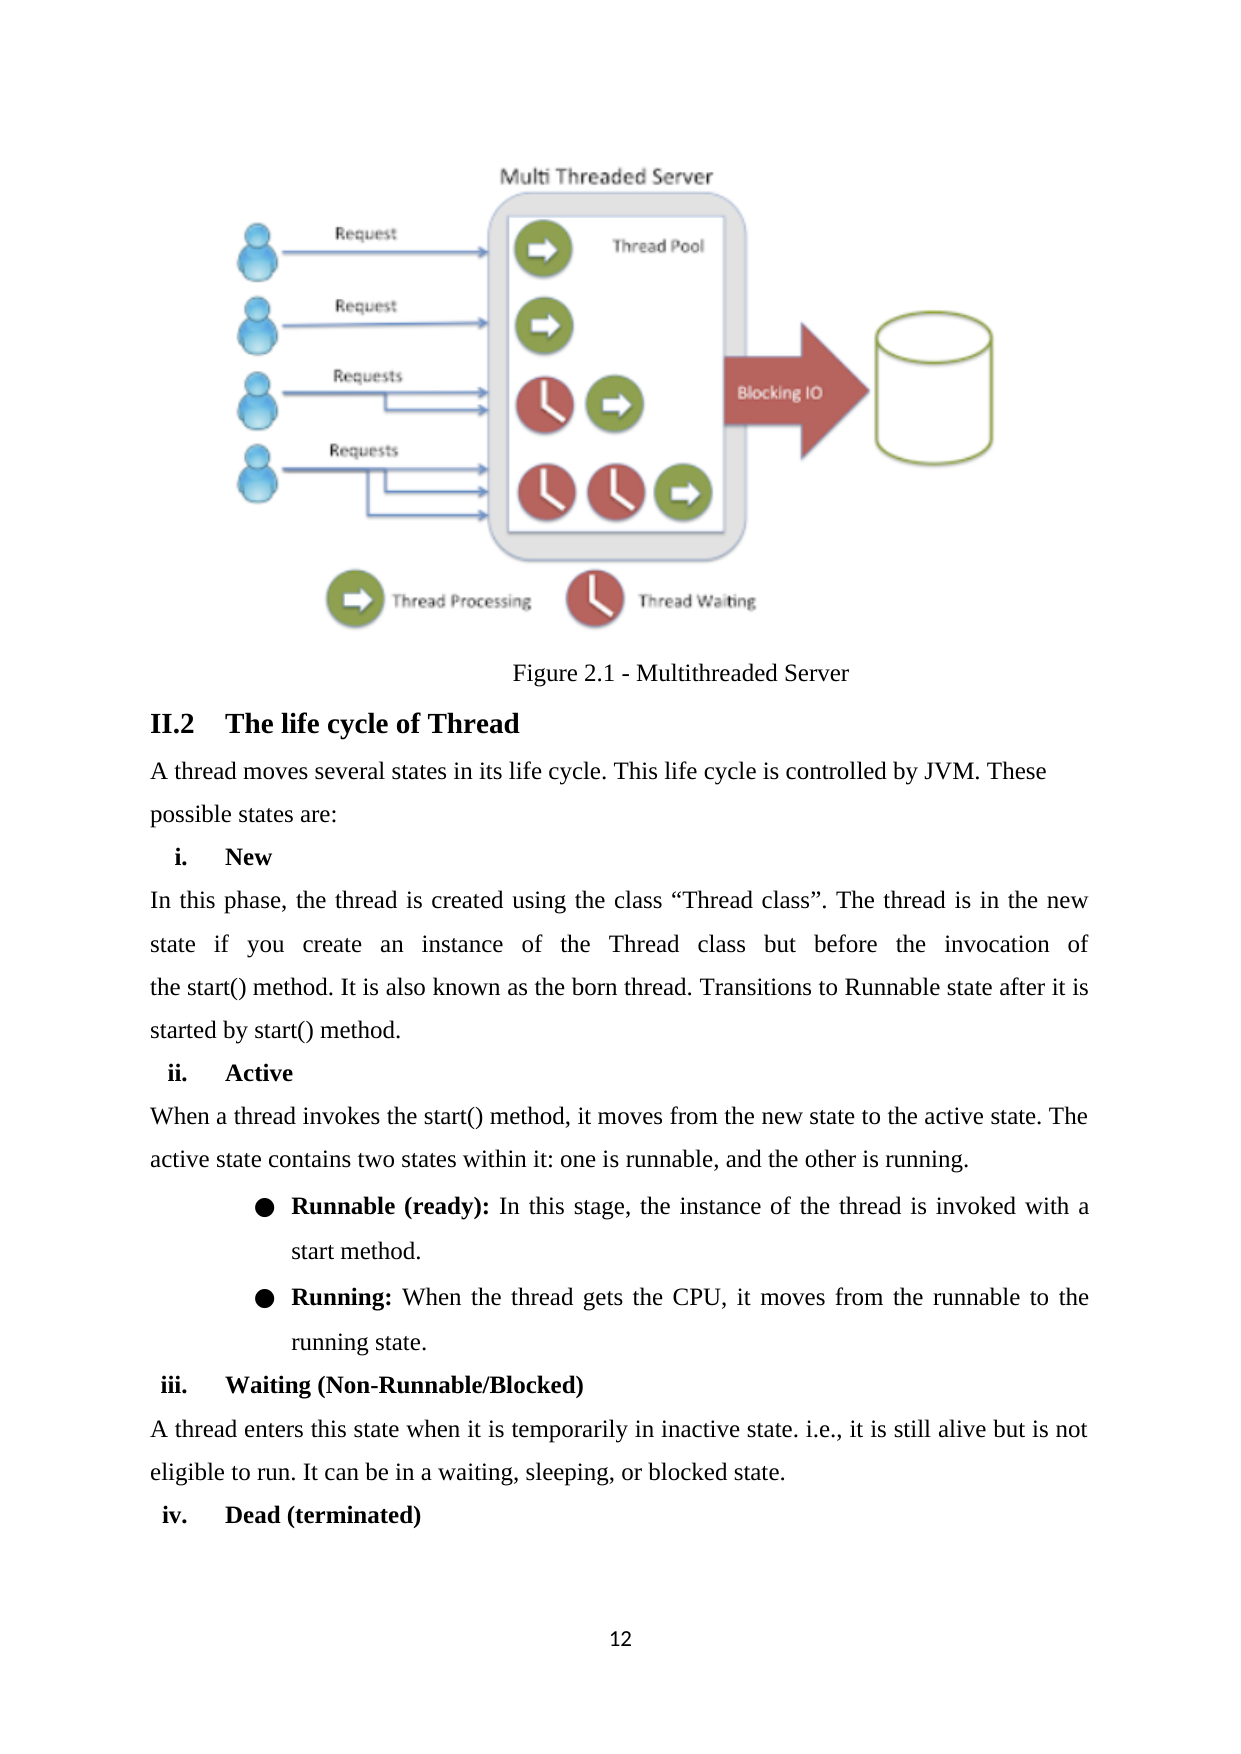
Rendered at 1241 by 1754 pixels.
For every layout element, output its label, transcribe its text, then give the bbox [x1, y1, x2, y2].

list Running: When the thread gets the CPU, it moves from the runnable to the running state. [253, 1279, 1090, 1356]
text A thread moves several states in its life cycle. This life cycle is controlled by JVM. These possible states are: [150, 756, 1090, 828]
list Runnable (ready): In this stage, the instance of the thread is invoked with a start method. [253, 1187, 1090, 1264]
text A thread enters this state when it is temporarily in inactive state. i.e., it is still alive but is not eligible to run. It can be in a waiting, sleeping, or blocked state. [150, 1414, 1090, 1486]
list Waiting (Non-Runnable/Blocked) [187, 1371, 1090, 1399]
list Dead (terminated) [187, 1500, 1090, 1529]
text In this phase, the thread is created using the class “Thread class”. The thread is in the new state if you create an instance of the Thread class but before the invocation of the start() method. It is also known as the born thread. Transitions to Runnable state after it is started by start() method. [150, 886, 1090, 1044]
list New [187, 842, 1090, 871]
text When a thread invokes the start() method, it moves from the new state to the active state. The active state contains two states within it: one is runnable, and the other is running. [150, 1101, 1090, 1173]
subtitle The life cycle of Thread [150, 706, 1090, 739]
text Figure 2.1 - Multithreaded Server [150, 658, 1090, 687]
picture [227, 150, 1014, 640]
list Active [187, 1058, 1090, 1087]
